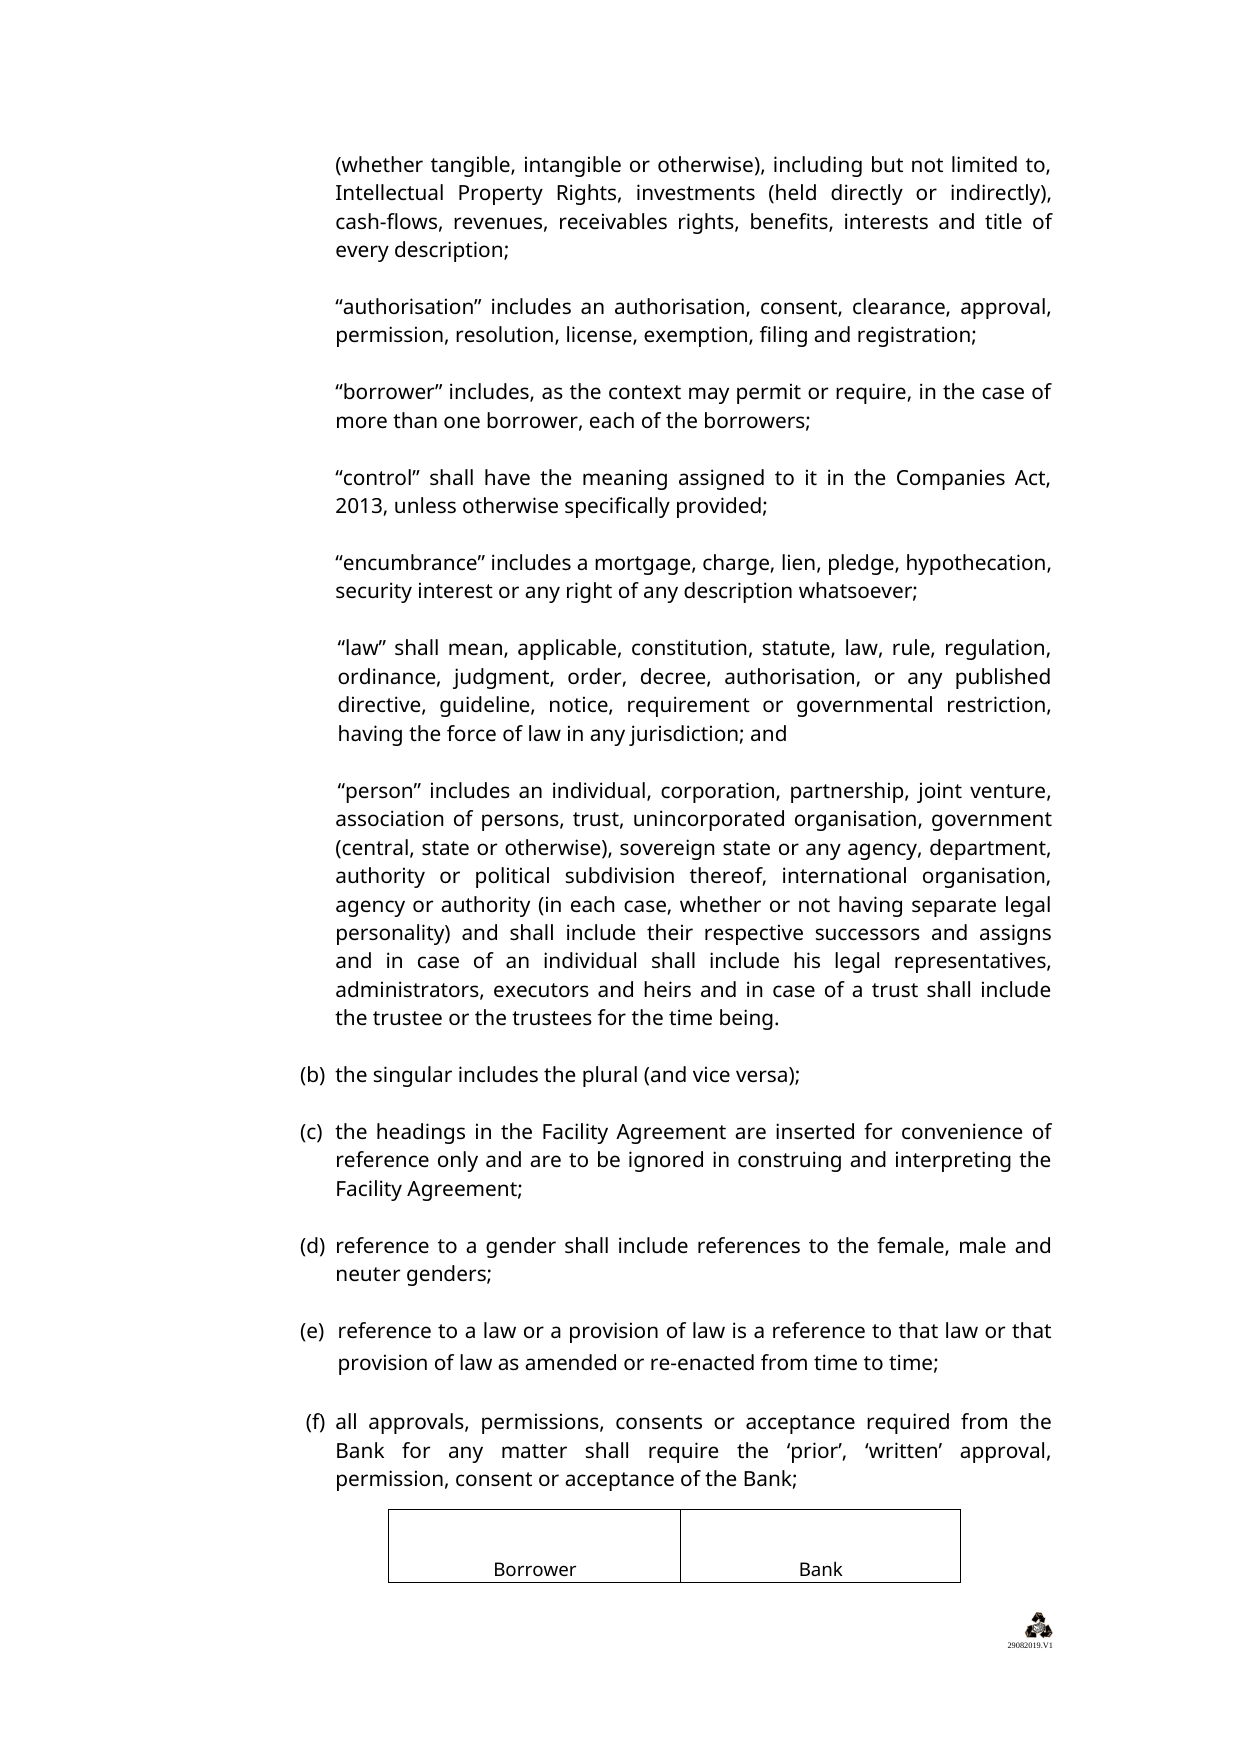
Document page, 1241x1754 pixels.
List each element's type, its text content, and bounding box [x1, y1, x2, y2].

list the headings in the Facility Agreement are inserted for convenience of reference only and are to be ignored in construing and interpreting the Facility Agreement; [300, 1117, 1053, 1202]
list reference to a gender shall include references to the female, male and neuter genders; [300, 1231, 1053, 1288]
list the singular includes the plural (and vice versa); [300, 1060, 1053, 1089]
text “authorisation” includes an authorisation, consent, clearance, approval, permission, resolution, license, exemption, filing and registration; [335, 292, 1053, 349]
list reference to a law or a provision of law is a reference to that law or that provision of law as amended or re-enacted from time to time; [300, 1317, 1053, 1376]
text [335, 150, 1053, 264]
list all approvals, permissions, consents or acceptance required from the Bank for any matter shall require the ‘prior’, ‘written’ approval, permission, consent or acceptance of the Bank; [306, 1407, 1053, 1493]
text “encumbrance” includes a mortgage, charge, lien, pledge, hypothecation, security interest or any right of any description whatsoever; [335, 548, 1053, 605]
text “borrower” includes, as the context may permit or require, in the case of more than one borrower, each of the borrowers; [335, 377, 1053, 434]
text “control” shall have the meaning assigned to it in the Companies Act, 2013, unless otherwise specifically provided; [335, 463, 1053, 520]
text “law” shall mean, applicable, constitution, statute, law, rule, regulation, ordinance, judgment, order, decree, authorisation, or any published directive, guideline, notice, requirement or governmental restriction, having the force of law in any jurisdiction; and [337, 633, 1053, 747]
text “person” includes an individual, corporation, partnership, joint venture, association of persons, trust, unincorporated organisation, government (central, state or otherwise), sovereign state or any agency, department, authority or political subdivision thereof, international organisation, agency or authority (in each case, whether or not having separate legal personality) and shall include their respective successors and assigns and in case of an individual shall include his legal representatives, administrators, executors and heirs and in case of a trust shall include the trustee or the trustees for the time being. [335, 776, 1053, 1032]
